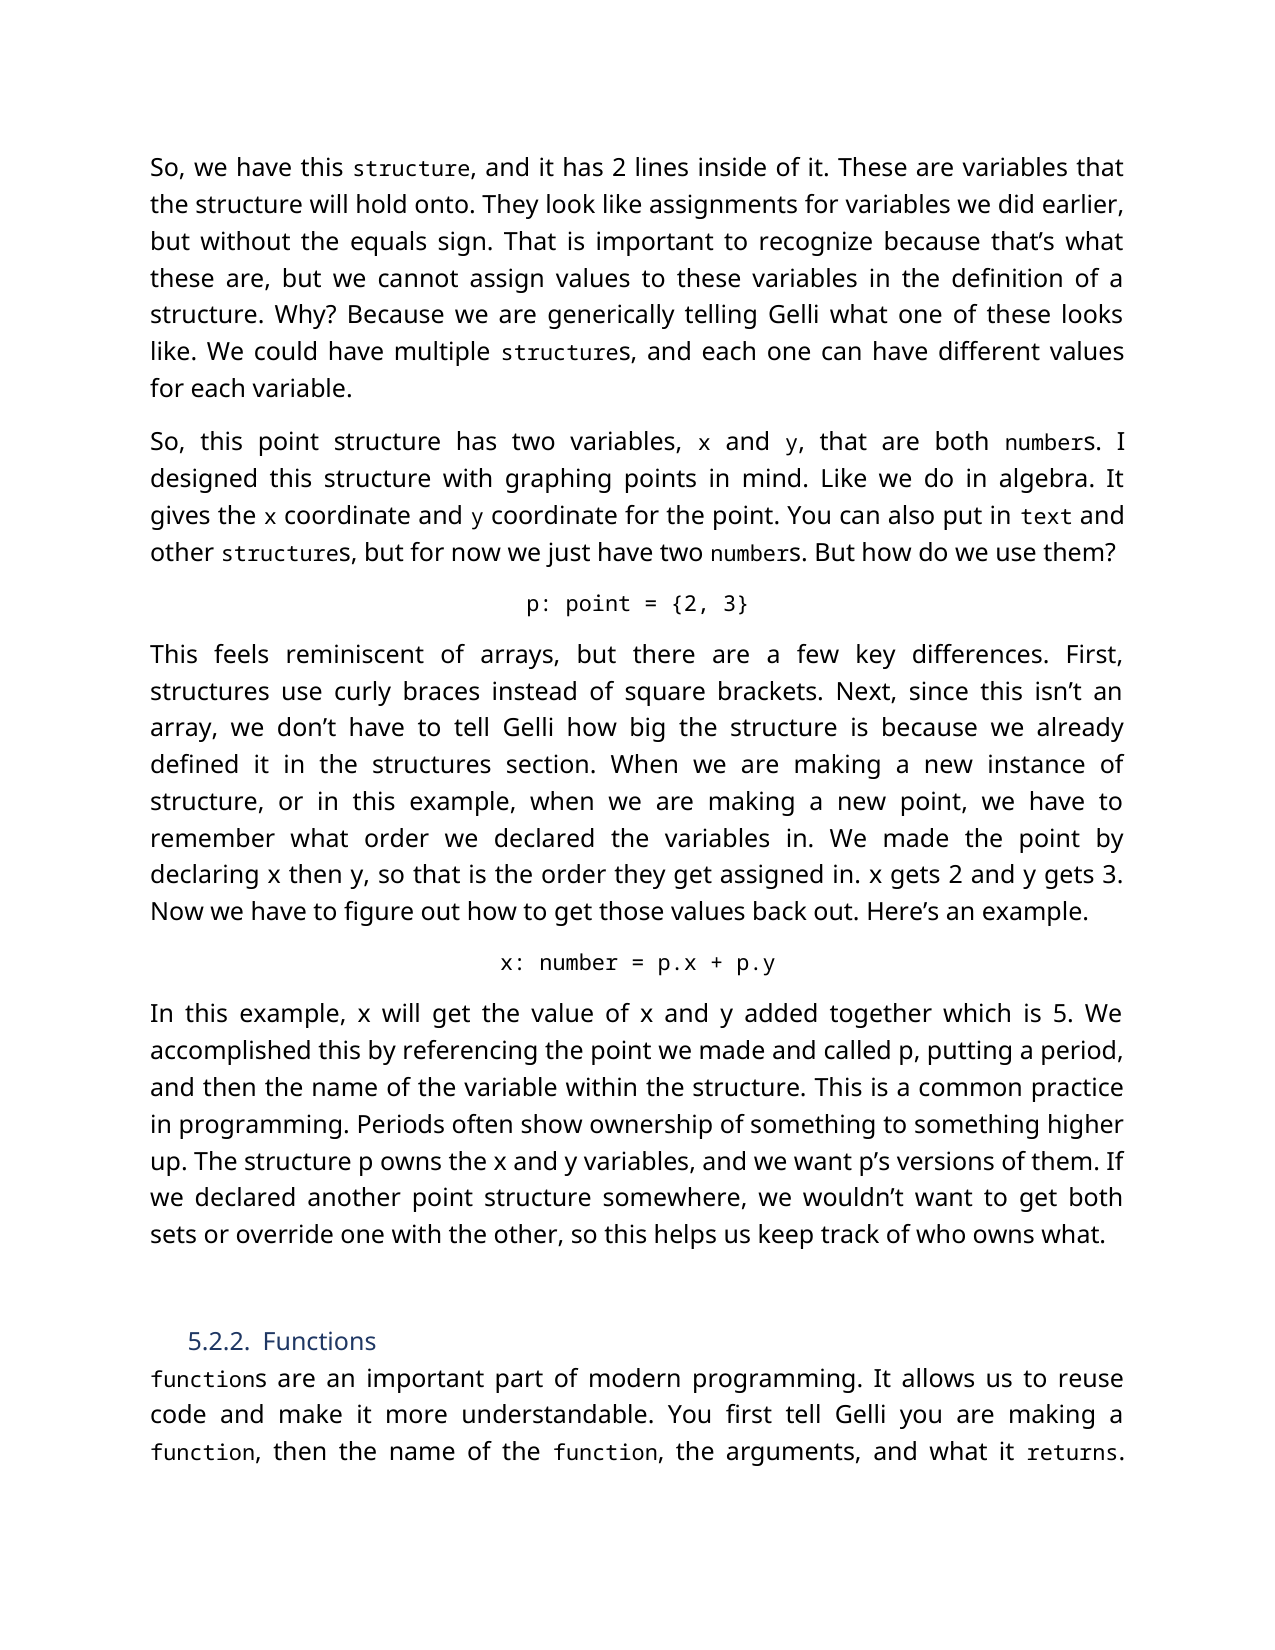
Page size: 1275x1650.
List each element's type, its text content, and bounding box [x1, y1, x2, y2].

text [150, 1360, 1125, 1468]
text So, we have this structure, and it has 2 lines inside of it. These are variables that the structure will hold onto. They look like assignments for variables we did earlier, but without the equals sign. That is important to recognize because that’s what these are, but we cannot assign values to these variables in the definition of a structure. Why? Because we are generically telling Gelli what one of these looks like. We could have multiple structures, and each one can have different values for each variable. [150, 150, 1125, 405]
text p: point = {2, 3} [150, 588, 1125, 618]
text In this example, x will get the value of x and y added together which is 5. We accomplished this by referencing the point we made and called p, putting a period, and then the name of the variable within the structure. This is a common practice in programming. Periods often show ownership of something to something higher up. The structure p owns the x and y variables, and we want p’s versions of them. If we declared another point structure somewhere, we wouldn’t want to get both sets or override one with the other, so this helps us keep track of who owns what. [150, 996, 1125, 1251]
subtitle Functions [187, 1324, 1125, 1358]
text This feels reminiscent of arrays, but there are a few key differences. First, structures use curly braces instead of square brackets. Next, since this isn’t an array, we don’t have to tell Gelli how big the structure is because we already defined it in the structures section. When we are making a new instance of structure, or in this example, when we are making a new point, we have to remember what order we declared the variables in. We made the point by declaring x then y, so that is the order they get assigned in. x gets 2 and y gets 3. Now we have to figure out how to get those values back out. Here’s an example. [150, 637, 1125, 928]
text So, this point structure has two variables, x and y, that are both numbers. I designed this structure with graphing points in mind. Like we do in algebra. It gives the x coordinate and y coordinate for the point. You can also put in text and other structures, but for now we just have two numbers. But how do we use them? [150, 424, 1125, 568]
text x: number = p.x + p.y [150, 947, 1125, 977]
